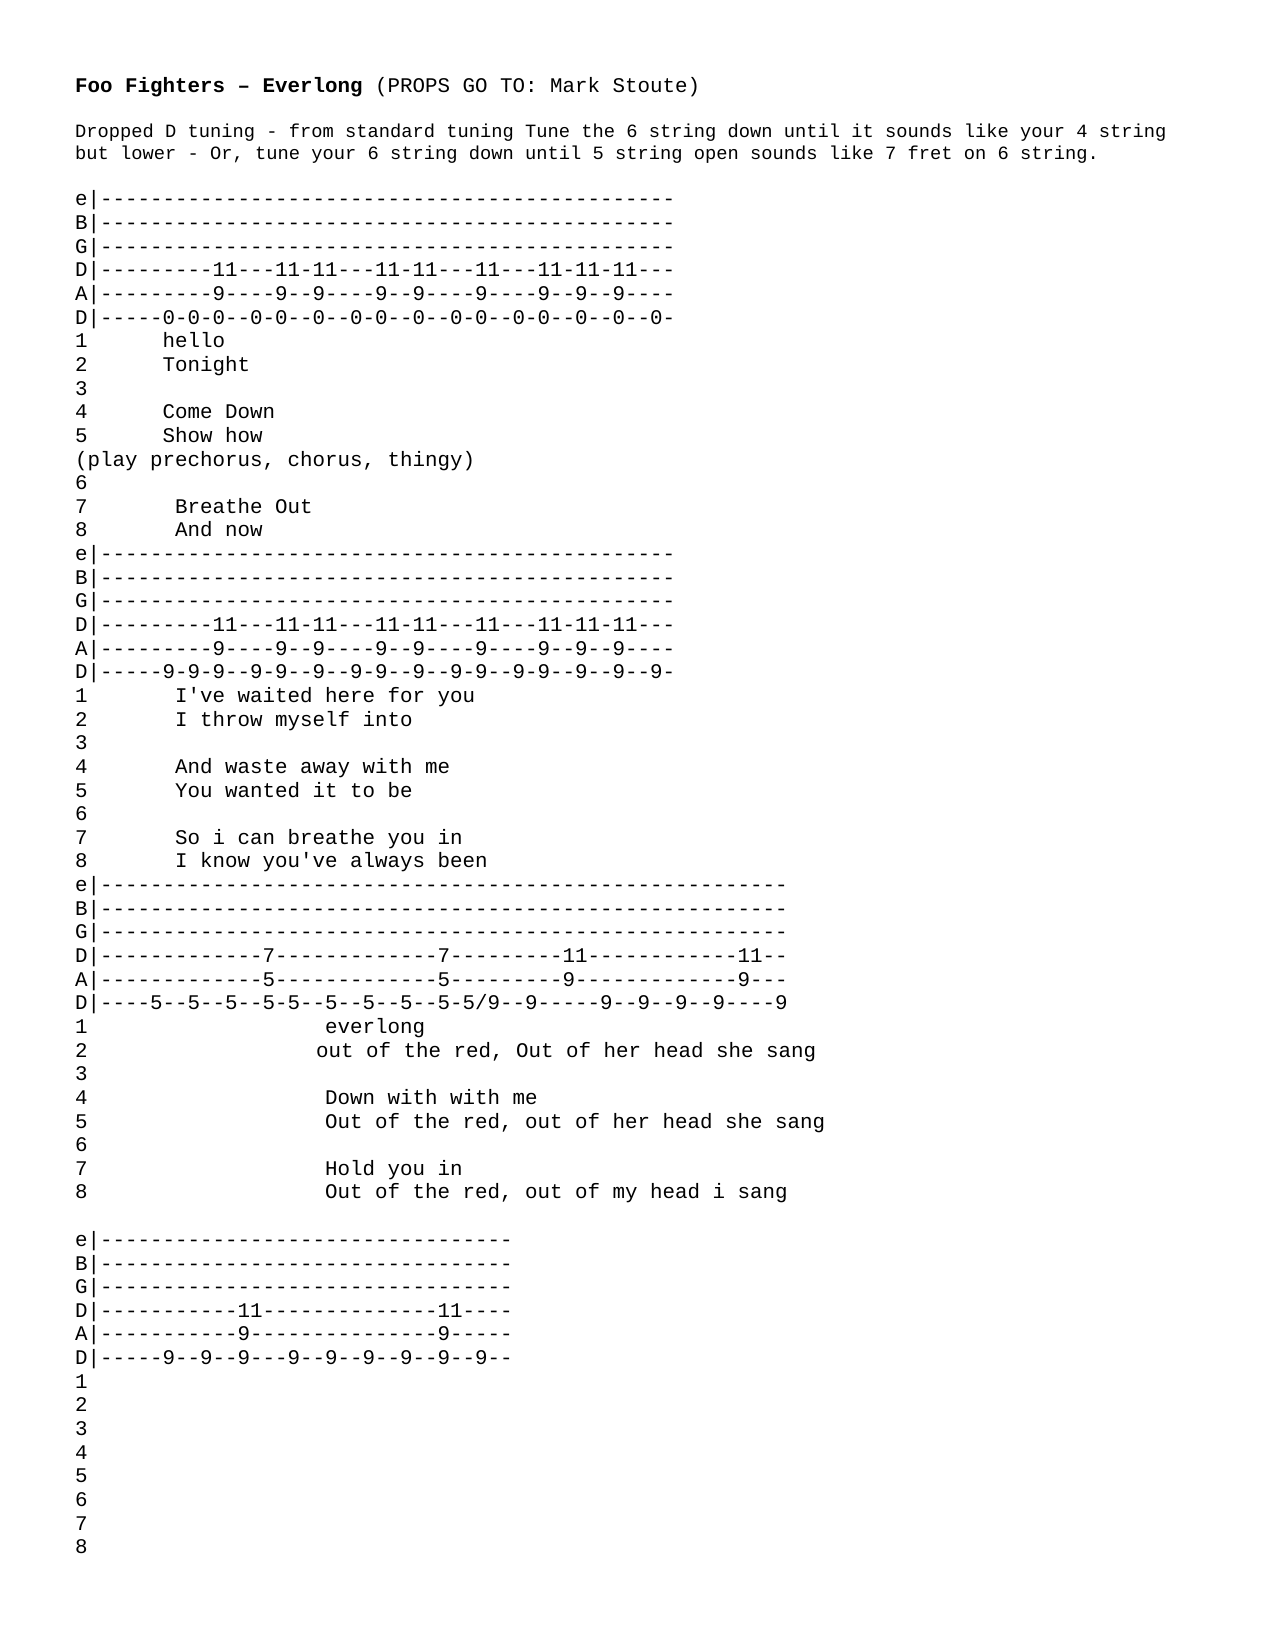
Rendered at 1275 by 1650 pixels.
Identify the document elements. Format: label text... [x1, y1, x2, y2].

text 3 [75, 732, 1200, 756]
text A|---------9----9--9----9--9----9----9--9--9---- [75, 283, 1200, 307]
text D|-----9-9-9--9-9--9--9-9--9--9-9--9-9--9--9--9- [75, 661, 1200, 685]
text 4 Down with with me [75, 1087, 1200, 1111]
text B|------------------------------------------------------- [75, 898, 1200, 921]
text Foo Fighters – Everlong (PROPS GO TO: Mark Stoute) [75, 75, 1200, 99]
text A|-------------5-------------5---------9-------------9--- [75, 969, 1200, 992]
text 4 Come Down [75, 401, 1200, 425]
text B|---------------------------------------------- [75, 212, 1200, 236]
text 1 everlong [75, 1016, 1200, 1040]
text A|-----------9---------------9----- [75, 1323, 1200, 1347]
text 7 So i can breathe you in [75, 827, 1200, 851]
text 8 Out of the red, out of my head i sang [75, 1182, 1200, 1205]
text 4 [75, 1442, 1200, 1465]
text A|---------9----9--9----9--9----9----9--9--9---- [75, 638, 1200, 661]
text G|------------------------------------------------------- [75, 921, 1200, 945]
text D|---------11---11-11---11-11---11---11-11-11--- [75, 259, 1200, 283]
text B|---------------------------------------------- [75, 567, 1200, 590]
text 5 Show how [75, 425, 1200, 448]
text 3 [75, 378, 1200, 401]
text 1 [75, 1371, 1200, 1394]
text 7 Hold you in [75, 1158, 1200, 1182]
text 2 [75, 1394, 1200, 1418]
text 1 I've waited here for you [75, 685, 1200, 709]
text 2 I throw myself into [75, 709, 1200, 732]
text D|-----------11--------------11---- [75, 1300, 1200, 1323]
text 8 And now [75, 519, 1200, 543]
text 6 [75, 803, 1200, 827]
text 7 Breathe Out [75, 496, 1200, 519]
text D|-------------7-------------7---------11------------11-- [75, 945, 1200, 969]
text 5 You wanted it to be [75, 779, 1200, 803]
text 3 [75, 1063, 1200, 1087]
text (play prechorus, chorus, thingy) [75, 448, 1200, 472]
text e|--------------------------------- [75, 1229, 1200, 1252]
text 6 [75, 472, 1200, 496]
text 6 [75, 1134, 1200, 1158]
text G|---------------------------------------------- [75, 590, 1200, 614]
text 8 [75, 1536, 1200, 1560]
text D|-----9--9--9---9--9--9--9--9--9-- [75, 1347, 1200, 1371]
text Dropped D tuning - from standard tuning Tune the 6 string down until it sounds like your 4 string but lower - Or, tune your 6 string down until 5 string open sounds like 7 fret on 6 string. [75, 122, 1200, 165]
text 7 [75, 1513, 1200, 1536]
text 1 hello [75, 330, 1200, 354]
text 8 I know you've always been [75, 851, 1200, 874]
text 5 [75, 1465, 1200, 1489]
text 5 Out of the red, out of her head she sang [75, 1111, 1200, 1134]
text D|----5--5--5--5-5--5--5--5--5-5/9--9-----9--9--9--9----9 [75, 992, 1200, 1016]
text G|--------------------------------- [75, 1276, 1200, 1300]
text G|---------------------------------------------- [75, 236, 1200, 259]
text 2 Tonight [75, 354, 1200, 378]
text D|-----0-0-0--0-0--0--0-0--0--0-0--0-0--0--0--0- [75, 307, 1200, 330]
text 4 And waste away with me [75, 756, 1200, 779]
text 2 out of the red, Out of her head she sang [75, 1040, 1200, 1063]
text e|---------------------------------------------- [75, 543, 1200, 567]
text 6 [75, 1489, 1200, 1513]
text e|------------------------------------------------------- [75, 874, 1200, 898]
text D|---------11---11-11---11-11---11---11-11-11--- [75, 614, 1200, 638]
text e|---------------------------------------------- [75, 188, 1200, 212]
text B|--------------------------------- [75, 1252, 1200, 1276]
text 3 [75, 1418, 1200, 1442]
